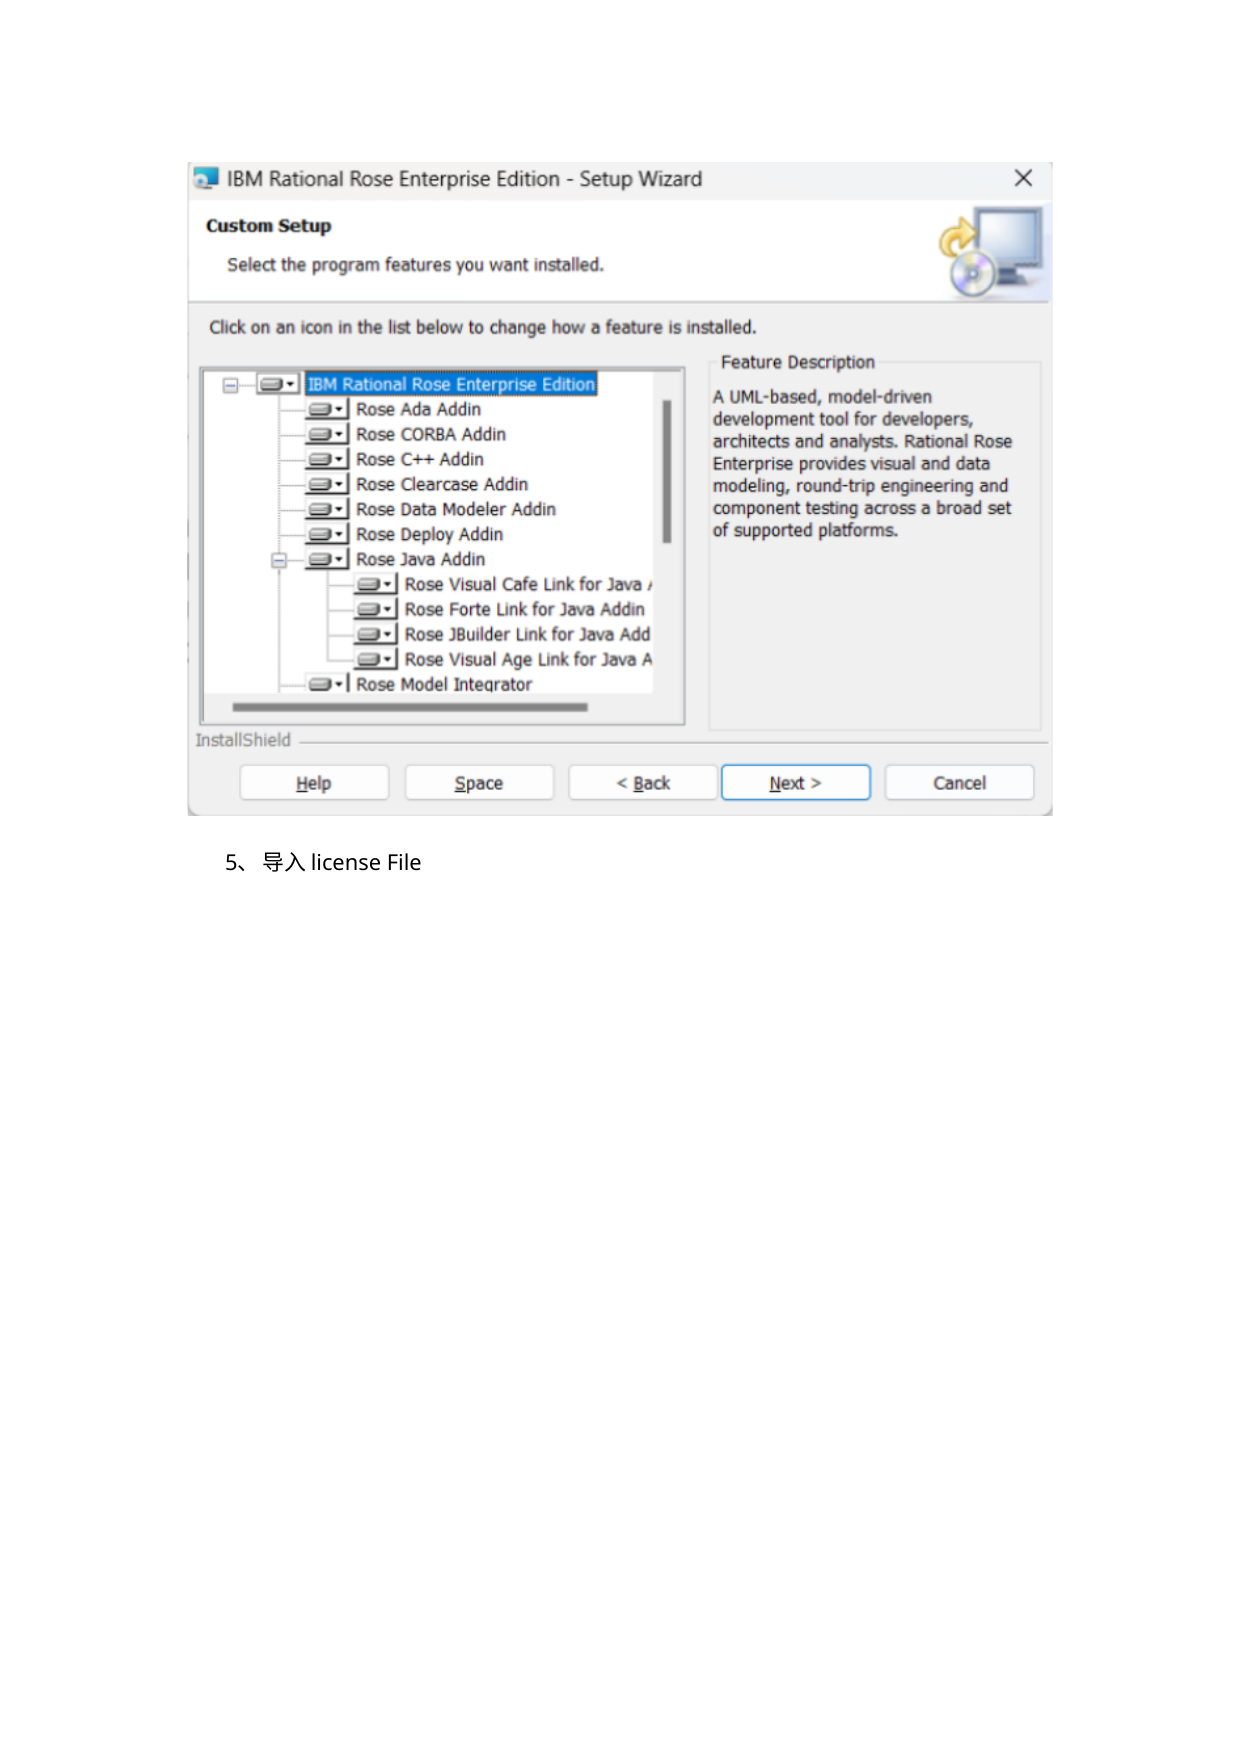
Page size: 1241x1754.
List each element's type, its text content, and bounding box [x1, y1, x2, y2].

picture [187, 162, 1053, 816]
list 导入license File [225, 844, 1053, 877]
